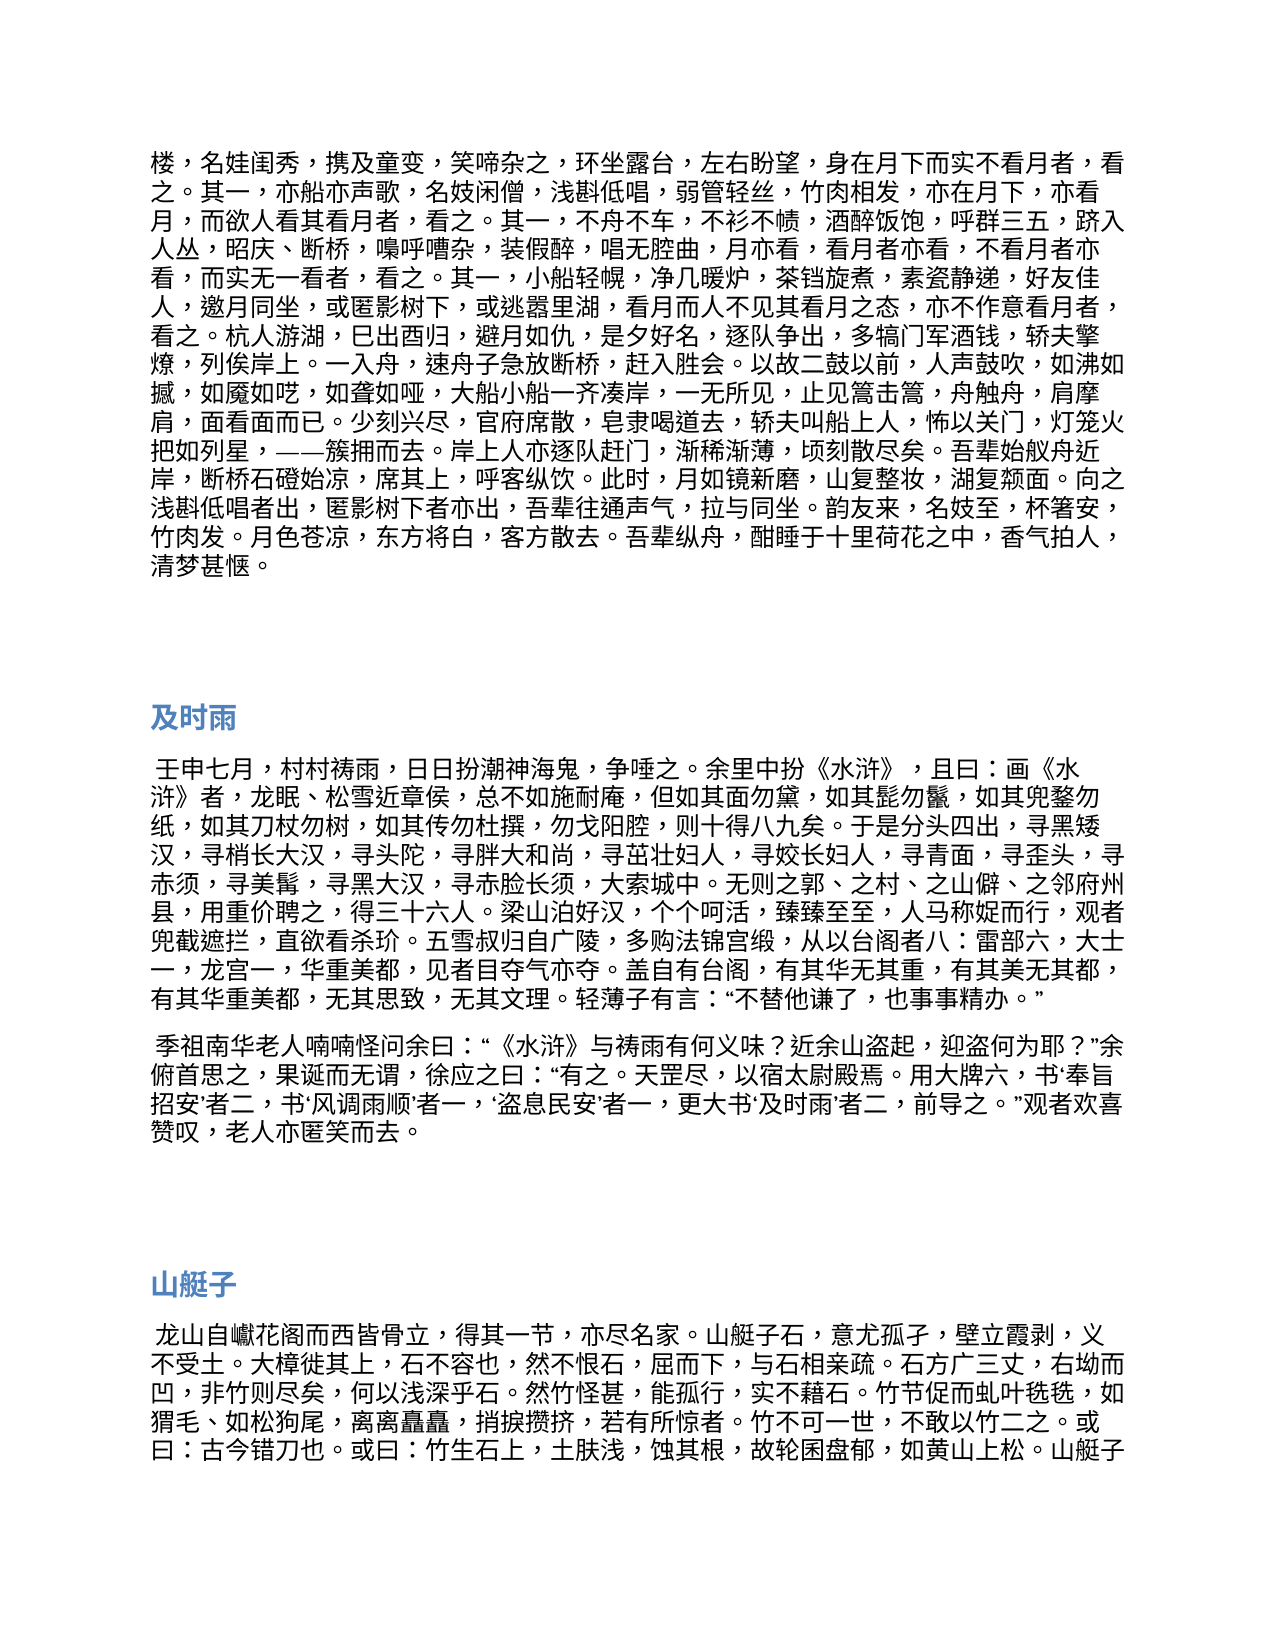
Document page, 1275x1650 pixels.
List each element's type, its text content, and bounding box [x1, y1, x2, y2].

subtitle 及时雨 [150, 697, 1125, 737]
text 壬申七月，村村祷雨，日日扮潮神海鬼，争唾之。余里中扮《水浒》，且曰：画《水浒》者，龙眠、松雪近章侯，总不如施耐庵，但如其面勿黛，如其髭勿鬣，如其兜鍪勿纸，如其刀杖勿树，如其传勿杜撰，勿戈阳腔，则十得八九矣。于是分头四出，寻黑矮汉，寻梢长大汉，寻头陀，寻胖大和尚，寻茁壮妇人，寻姣长妇人，寻青面，寻歪头，寻赤须，寻美髯，寻黑大汉，寻赤脸长须，大索城中。无则之郭、之村、之山僻、之邻府州县，用重价聘之，得三十六人。梁山泊好汉，个个呵活，臻臻至至，人马称娖而行，观者兜截遮拦，直欲看杀玠。五雪叔归自广陵，多购法锦宫缎，从以台阁者八：雷部六，大士一，龙宫一，华重美都，见者目夺气亦夺。盖自有台阁，有其华无其重，有其美无其都，有其华重美都，无其思致，无其文理。轻薄子有言：“不替他谦了，也事事精办。” [150, 756, 1125, 1014]
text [150, 1322, 1125, 1466]
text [150, 150, 1125, 581]
text 季祖南华老人喃喃怪问余曰：“《水浒》与祷雨有何义味？近余山盗起，迎盗何为耶？”余俯首思之，果诞而无谓，徐应之曰：“有之。天罡尽，以宿太尉殿焉。用大牌六，书‘奉旨招安’者二，书‘风调雨顺’者一，‘盗息民安’者一，更大书‘及时雨’者二，前导之。”观者欢喜赞叹，老人亦匿笑而去。 [150, 1033, 1125, 1148]
subtitle 山艇子 [150, 1264, 1125, 1303]
